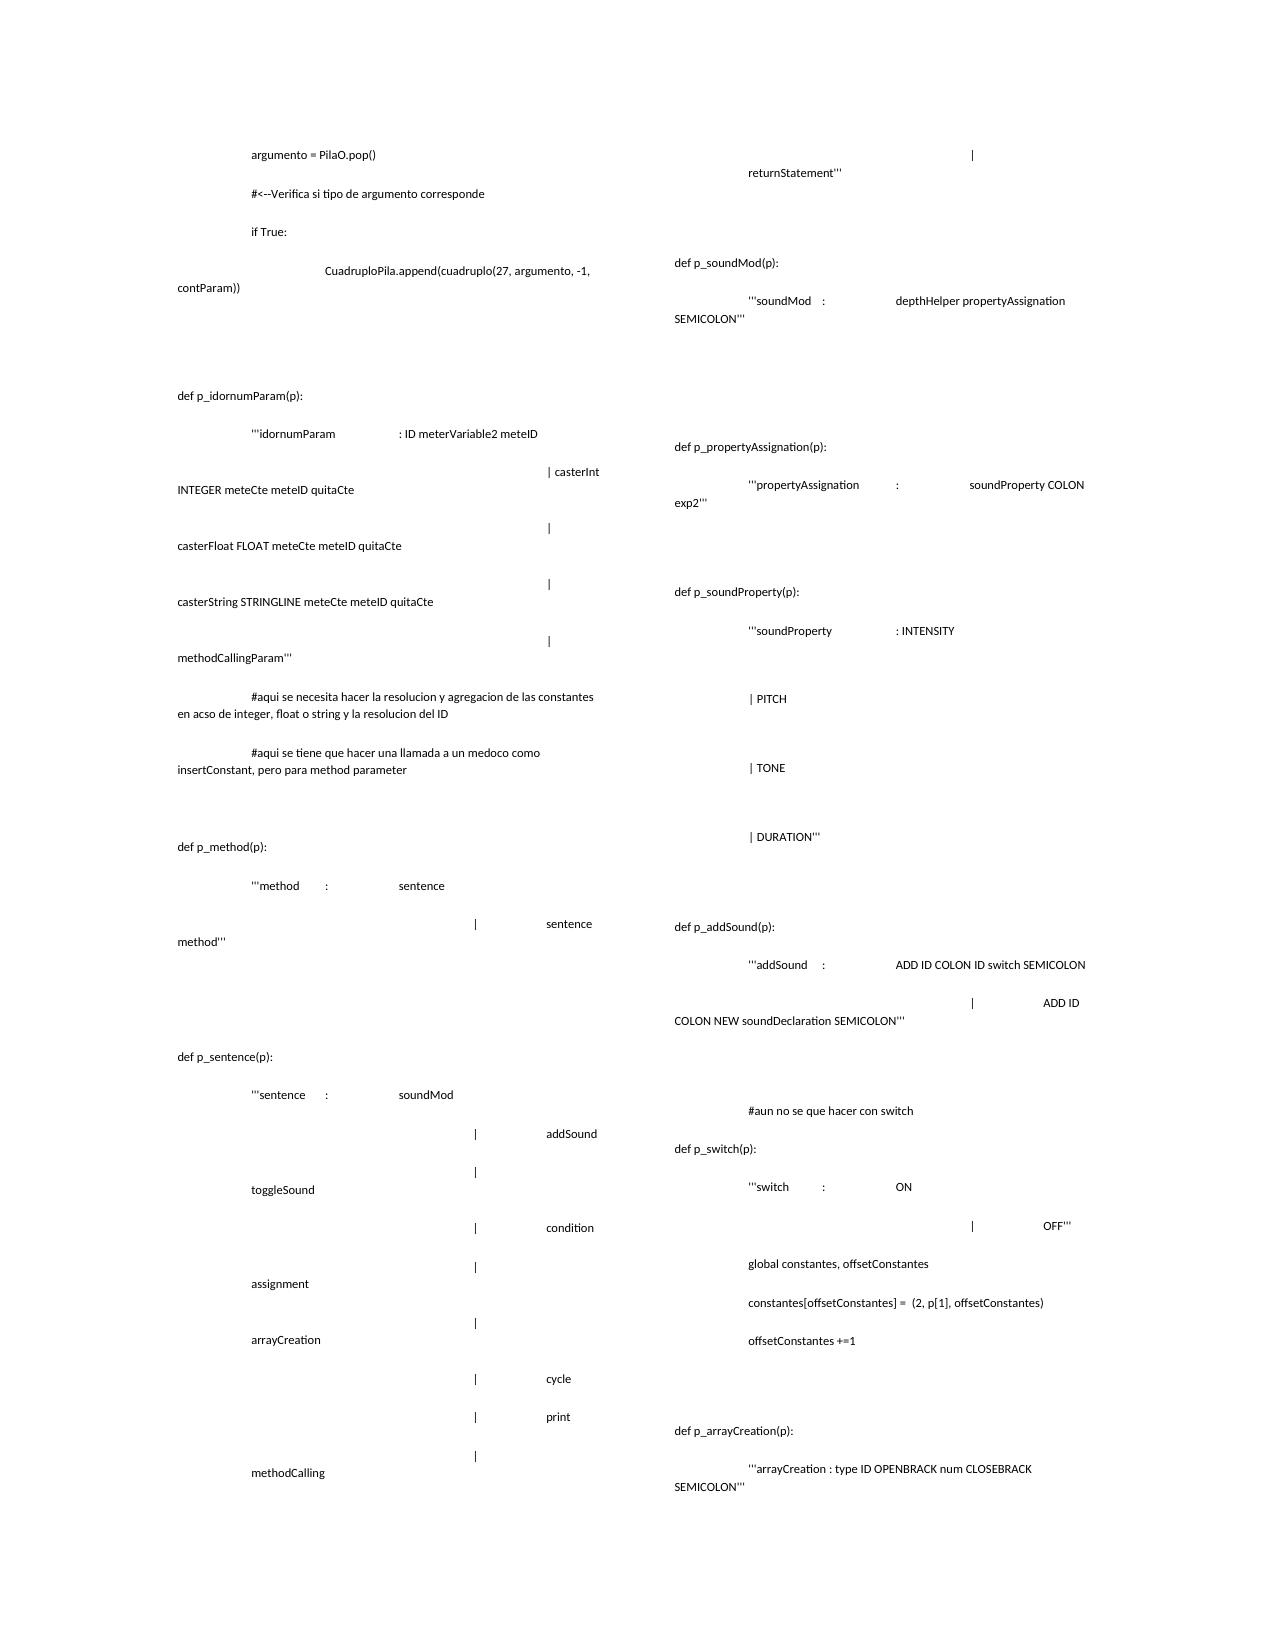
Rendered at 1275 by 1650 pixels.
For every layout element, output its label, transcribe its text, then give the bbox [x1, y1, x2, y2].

text | print [177, 1409, 601, 1425]
text | returnStatement''' [674, 148, 1098, 181]
text | TONE [674, 730, 1098, 776]
text '''addSound : ADD ID COLON ID switch SEMICOLON [674, 957, 1098, 972]
text | addSound [177, 1126, 601, 1141]
text | OFF''' [674, 1218, 1098, 1233]
text '''arrayCreation : type ID OPENBRACK num CLOSEBRACK SEMICOLON''' [674, 1461, 1098, 1494]
text '''propertyAssignation : soundProperty COLON exp2''' [674, 477, 1098, 510]
text | sentence method''' [177, 916, 601, 949]
text def p_sentence(p): [177, 1049, 601, 1064]
text offsetConstantes +=1 [674, 1333, 1098, 1349]
text def p_idornumParam(p): [177, 388, 601, 403]
text def p_method(p): [177, 839, 601, 854]
text | casterInt INTEGER meteCte meteID quitaCte [177, 464, 601, 497]
text #aun no se que hacer con switch [674, 1103, 1098, 1118]
text '''sentence : soundMod [177, 1087, 601, 1103]
text def p_addSound(p): [674, 919, 1098, 934]
text | toggleSound [177, 1164, 601, 1197]
text def p_soundProperty(p): [674, 584, 1098, 600]
text #<--Verifica si tipo de argumento corresponde [177, 186, 601, 201]
text '''soundMod : depthHelper propertyAssignation SEMICOLON''' [674, 293, 1098, 326]
text '''soundProperty : INTENSITY [674, 623, 1098, 638]
text | methodCalling [177, 1448, 601, 1481]
text if True: [177, 224, 601, 240]
text '''method : sentence [177, 878, 601, 893]
text #aqui se tiene que hacer una llamada a un medoco como insertConstant, pero para method parameter [177, 745, 601, 778]
text | assignment [177, 1259, 601, 1292]
text def p_soundMod(p): [674, 255, 1098, 270]
text | cycle [177, 1371, 601, 1386]
text def p_switch(p): [674, 1141, 1098, 1157]
text | DURATION''' [674, 799, 1098, 844]
text def p_propertyAssignation(p): [674, 439, 1098, 454]
text '''switch : ON [674, 1180, 1098, 1195]
text | arrayCreation [177, 1315, 601, 1348]
text | PITCH [674, 661, 1098, 707]
text CuadruploPila.append(cuadruplo(27, argumento, -1, contParam)) [177, 263, 601, 296]
text | condition [177, 1220, 601, 1236]
text argumento = PilaO.pop() [177, 148, 601, 163]
text | casterString STRINGLINE meteCte meteID quitaCte [177, 577, 601, 609]
text global constantes, offsetConstantes [674, 1257, 1098, 1272]
text '''idornumParam : ID meterVariable2 meteID [177, 426, 601, 441]
text | ADD ID COLON NEW soundDeclaration SEMICOLON''' [674, 996, 1098, 1028]
text | methodCallingParam''' [177, 633, 601, 666]
text constantes[offsetConstantes] = (2, p[1], offsetConstantes) [674, 1295, 1098, 1310]
text | casterFloat FLOAT meteCte meteID quitaCte [177, 521, 601, 553]
text def p_arrayCreation(p): [674, 1423, 1098, 1438]
text #aqui se necesita hacer la resolucion y agregacion de las constantes en acso de integer, float o string y la resolucion del ID [177, 689, 601, 722]
